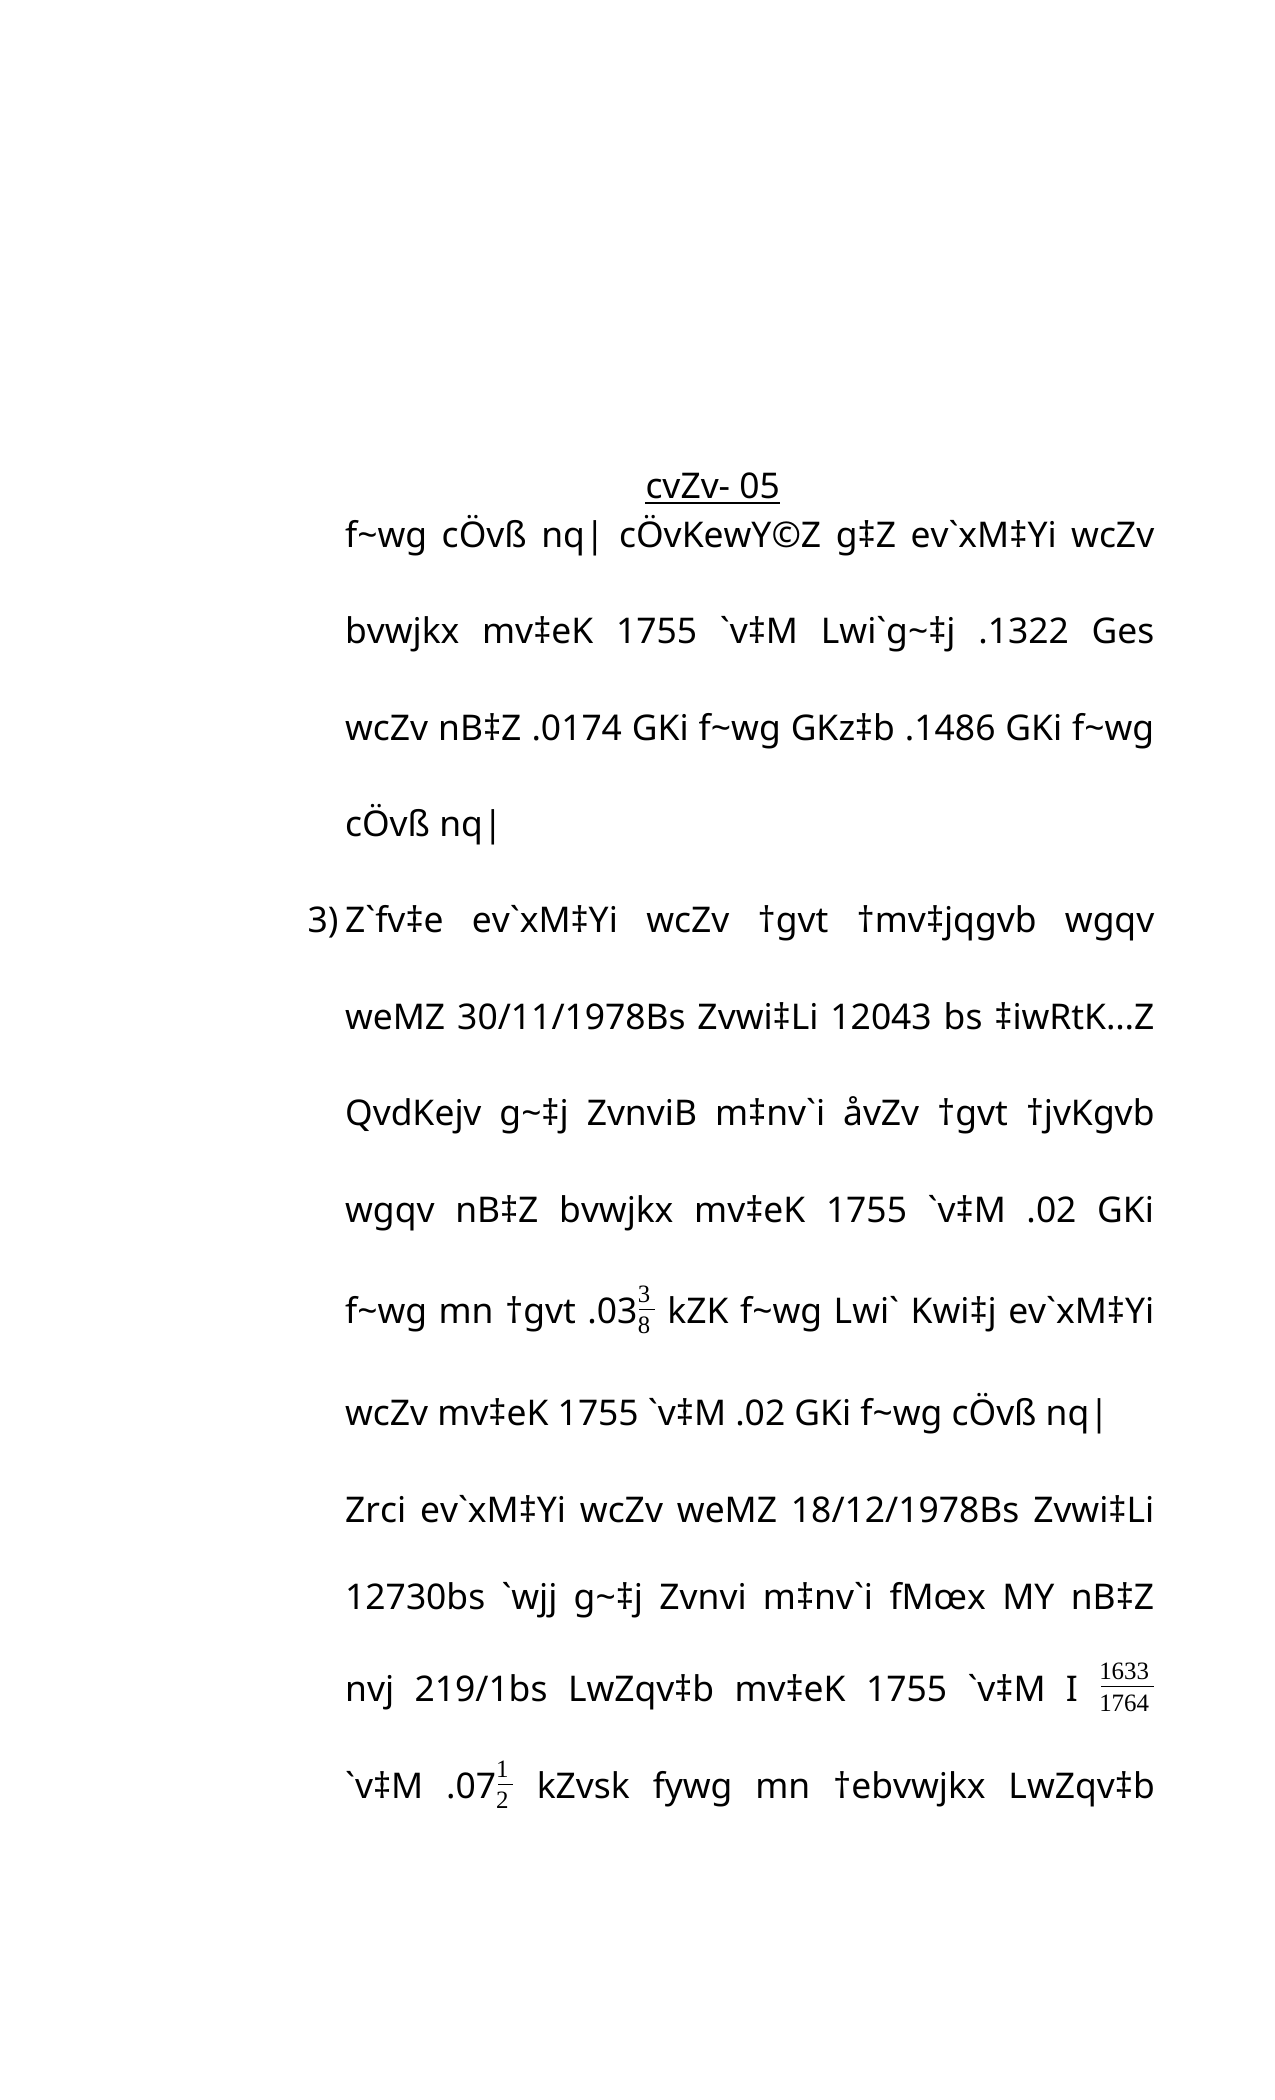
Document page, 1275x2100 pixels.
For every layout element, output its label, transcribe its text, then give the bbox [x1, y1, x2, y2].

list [307, 509, 1155, 847]
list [345, 1484, 1155, 1814]
list Z`fv‡e ev`xM‡Yi wcZv †gvt †mv‡jqgvb wgqv weMZ 30/11/1978Bs Zvwi‡Li 12043 bs ‡iwRtK…Z QvdKejv g~‡j ZvnviB m‡nv`i åvZv †gvt †jvKgvb wgqv nB‡Z bvwjkx mv‡eK 1755 `v‡M .02 GKi f~wg mn †gvt .03 kZK f~wg Lwi` Kwi‡j ev`xM‡Yi wcZv mv‡eK 1755 `v‡M .02 GKi f~wg cÖvß nq| [307, 895, 1155, 1436]
